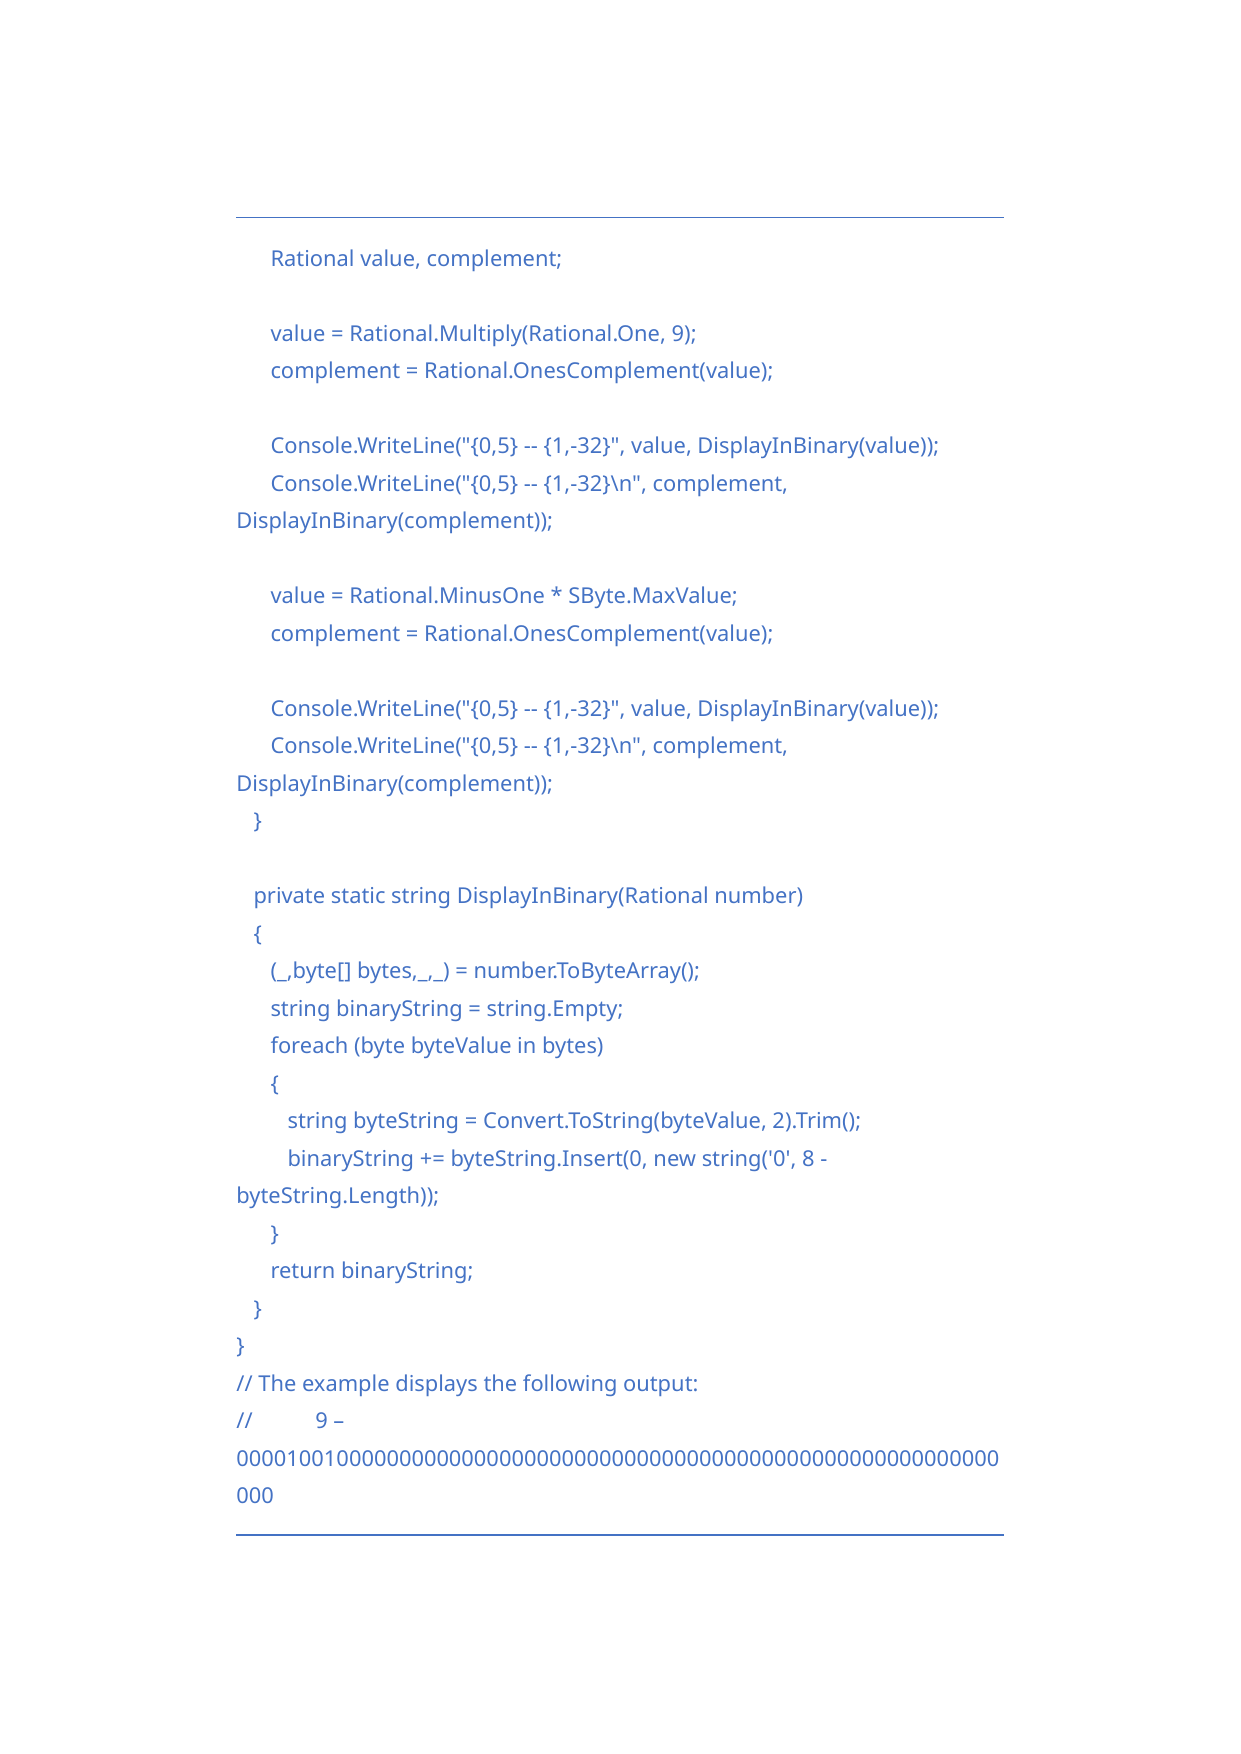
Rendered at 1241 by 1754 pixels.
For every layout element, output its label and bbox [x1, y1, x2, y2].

text [236, 218, 1004, 1534]
